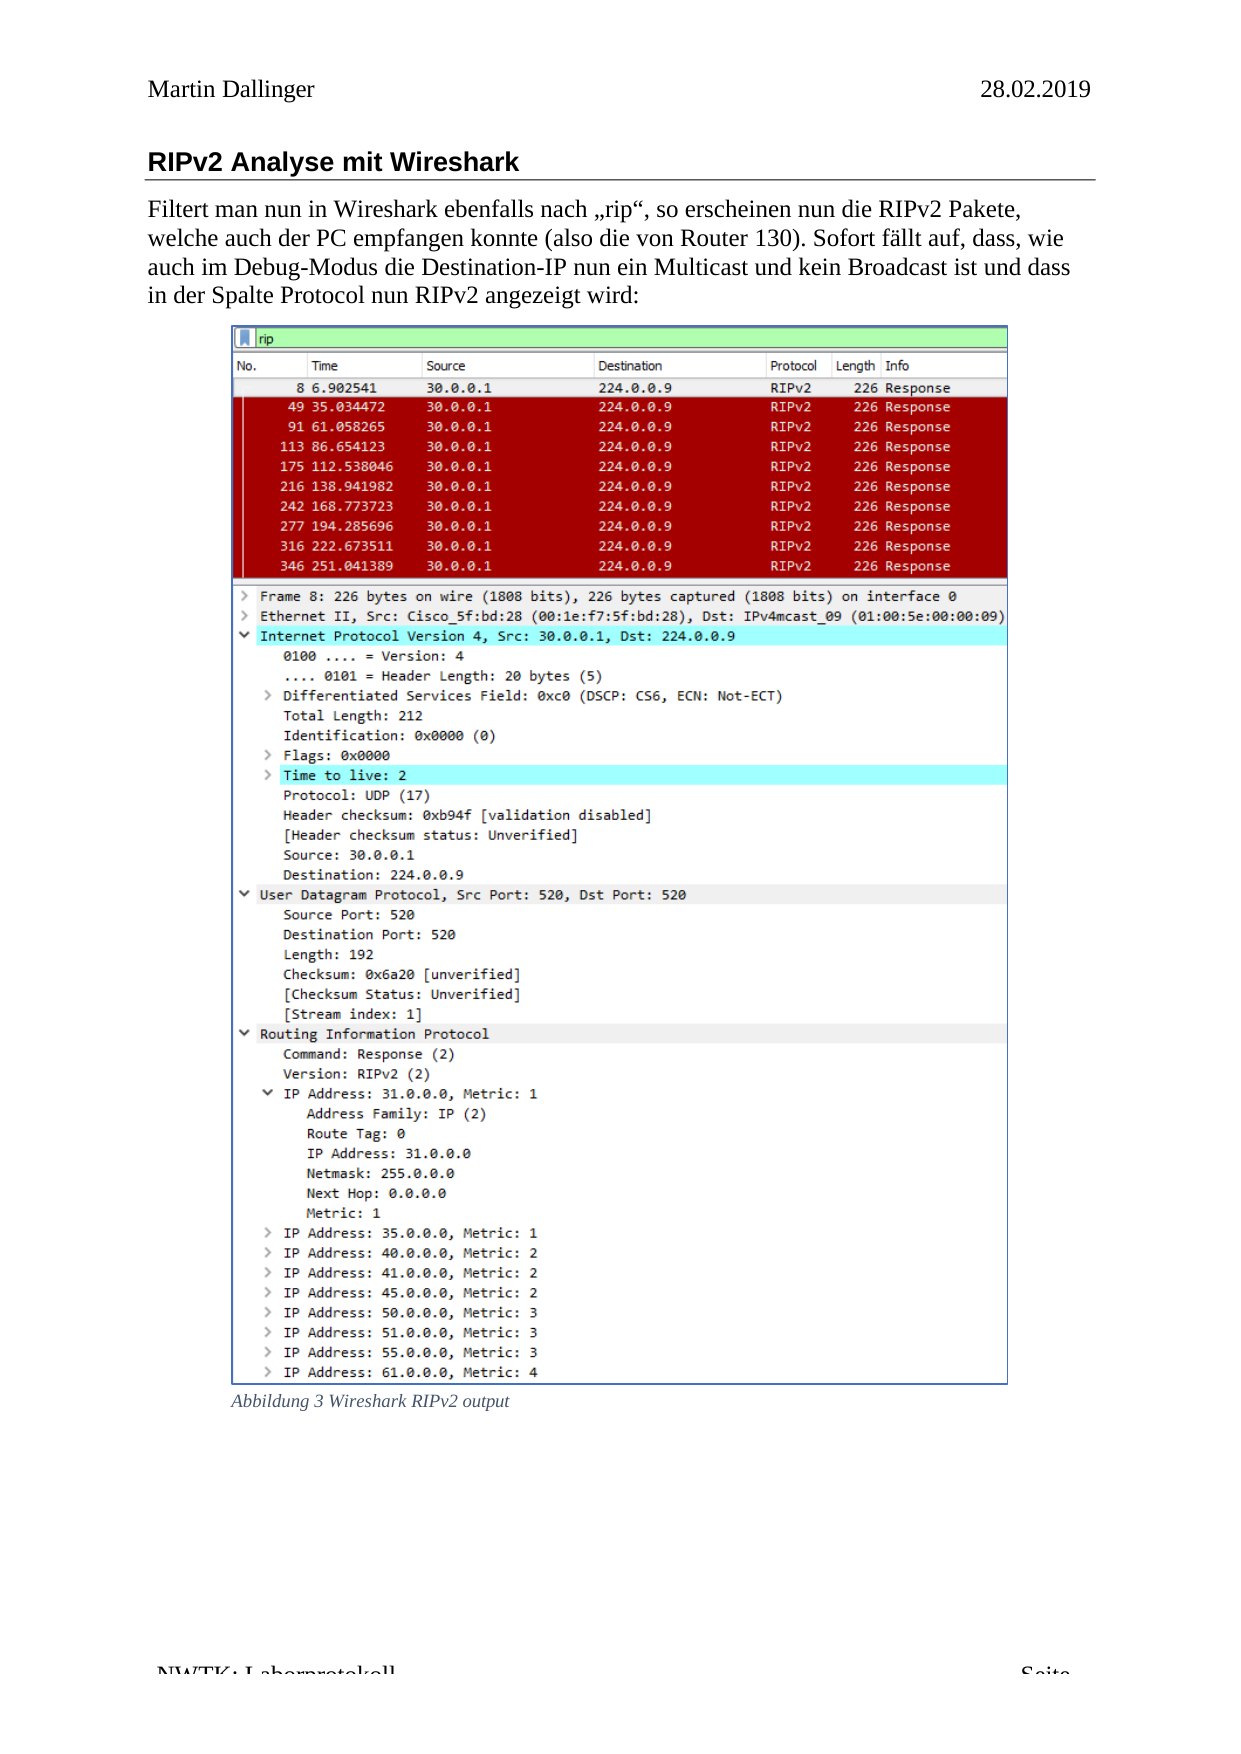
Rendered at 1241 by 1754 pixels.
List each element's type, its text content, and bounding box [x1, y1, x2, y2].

text Filtert man nun in Wireshark ebenfalls nach „rip“, so erscheinen nun die RIPv2 Pakete, welche auch der PC empfangen konnte (also die von Router 130). Sofort fällt auf, dass, wie auch im Debug-Modus die Destination-IP nun ein Multicast und kein Broadcast ist und dass in der Spalte Protocol nun RIPv2 angezeigt wird: [147, 194, 1072, 309]
subtitle RIPv2 Analyse mit Wireshark [147, 146, 1107, 177]
text Abbildung 3 Wireshark RIPv2 output [231, 328, 1107, 1411]
